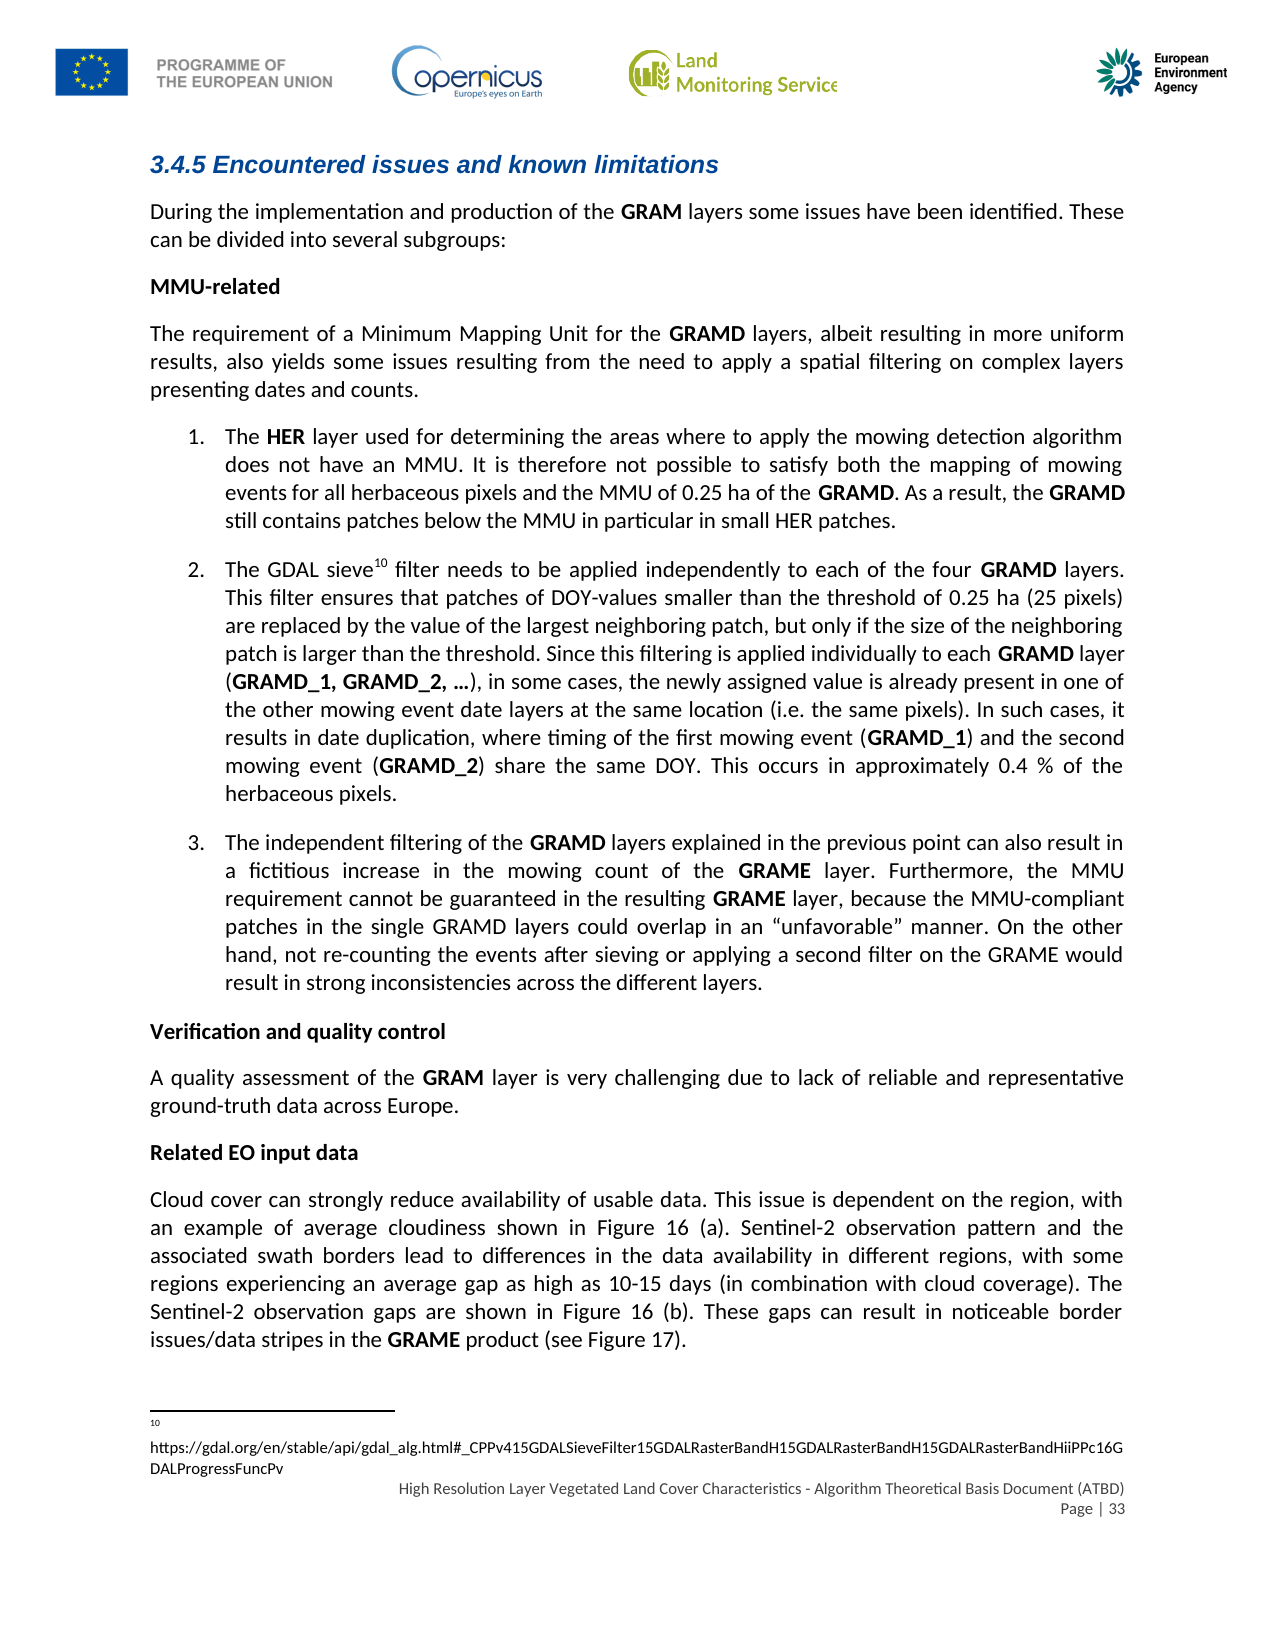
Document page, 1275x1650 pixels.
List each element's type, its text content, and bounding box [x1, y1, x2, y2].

text MMU-related [150, 272, 1125, 300]
picture [1094, 46, 1228, 97]
subtitle 3.4.5 Encountered issues and known limitations [150, 150, 1125, 179]
picture [29, 21, 351, 124]
picture [371, 15, 560, 130]
text Cloud cover can strongly reduce availability of usable data. This issue is dependent on the region, with an example of average cloudiness shown in Figure 16 (a). Sentinel-2 observation pattern and the associated swath borders lead to differences in the data availability in different regions, with some regions experiencing an average gap as high as 10-15 days (in combination with cloud coverage). The Sentinel-2 observation gaps are shown in Figure 16 (b). These gaps can result in noticeable border issues/data stripes in the GRAME product (see Figure 17). [150, 1185, 1125, 1353]
list The independent filtering of the GRAMD layers explained in the previous point can also result in a fictitious increase in the mowing count of the GRAME layer. Furthermore, the MMU requirement cannot be guaranteed in the resulting GRAME layer, because the MMU-compliant patches in the single GRAMD layers could overlap in an “unfavorable” manner. On the other hand, not re-counting the events after sieving or applying a second filter on the GRAME would result in strong inconsistencies across the different layers. [187, 828, 1125, 996]
list The HER layer used for determining the areas where to apply the mowing detection algorithm does not have an MMU. It is therefore not possible to satisfy both the mapping of mowing events for all herbaceous pixels and the MMU of 0.25 ha of the GRAMD. As a result, the GRAMD still contains patches below the MMU in particular in small HER patches. [187, 422, 1125, 534]
text A quality assessment of the GRAM layer is very challenging due to lack of reliable and representative ground-truth data across Europe. [150, 1063, 1125, 1119]
text The requirement of a Minimum Mapping Unit for the GRAMD layers, albeit resulting in more uniform results, also yields some issues resulting from the need to apply a spatial filtering on complex layers presenting dates and counts. [150, 319, 1125, 403]
picture [628, 50, 837, 97]
text During the implementation and production of the GRAM layers some issues have been identified. These can be divided into several subgroups: [150, 197, 1125, 253]
text Related EO input data [150, 1138, 1125, 1166]
text Verification and quality control [150, 1017, 1125, 1045]
list The GDAL sieve filter needs to be applied independently to each of the four GRAMD layers. This filter ensures that patches of DOY-values smaller than the threshold of 0.25 ha (25 pixels) are replaced by the value of the largest neighboring patch, but only if the size of the neighboring patch is larger than the threshold. Since this filtering is applied individually to each GRAMD layer (GRAMD_1, GRAMD_2, …), in some cases, the newly assigned value is already present in one of the other mowing event date layers at the same location (i.e. the same pixels). In such cases, it results in date duplication, where timing of the first mowing event (GRAMD_1) and the second mowing event (GRAMD_2) share the same DOY. This occurs in approximately 0.4 % of the herbaceous pixels. [187, 555, 1125, 807]
